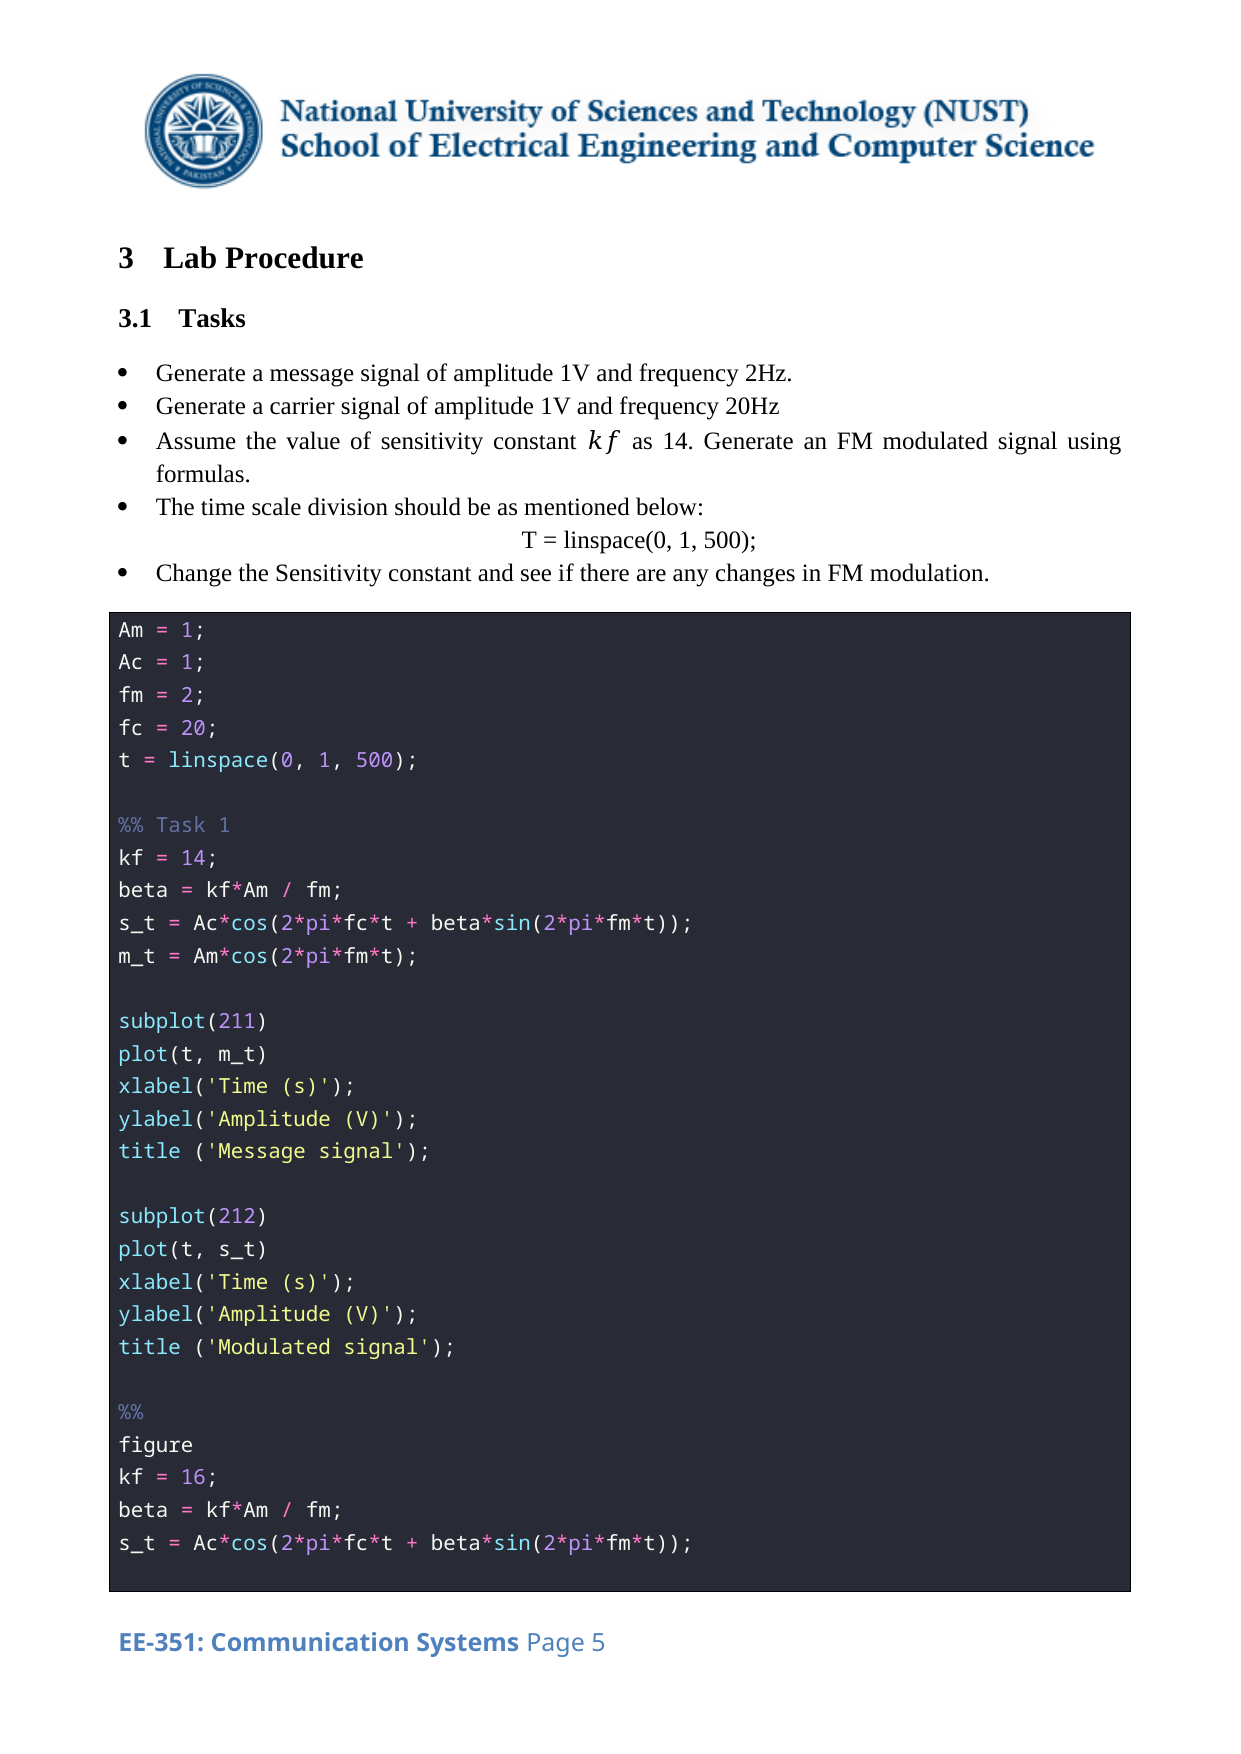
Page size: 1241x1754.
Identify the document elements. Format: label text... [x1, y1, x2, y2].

subtitle Lab Procedure [118, 239, 1122, 276]
text s_t = Ac*cos(2*pi*fc*t + beta*sin(2*pi*fm*t)); [110, 905, 1130, 937]
list The time scale division should be as mentioned below: [118, 492, 1122, 521]
text plot(t, s_t) [110, 1231, 1130, 1263]
list T = linspace(0, 1, 500); [156, 525, 1122, 553]
text beta = kf*Am / fm; [110, 872, 1130, 904]
text figure [110, 1427, 1130, 1458]
text fc = 20; [110, 709, 1130, 741]
text %% [110, 1394, 1130, 1426]
text t = linspace(0, 1, 500); [110, 742, 1130, 774]
list Change the Sensitivity constant and see if there are any changes in FM modulation. [118, 558, 1122, 587]
text kf = 14; [110, 840, 1130, 871]
text m_t = Am*cos(2*pi*fm*t); [110, 938, 1130, 969]
text %% Task 1 [110, 807, 1130, 839]
text xlabel('Time (s)'); [110, 1264, 1130, 1295]
text ylabel('Amplitude (V)'); [110, 1101, 1130, 1132]
picture [132, 68, 1108, 199]
text title ('Message signal'); [110, 1133, 1130, 1165]
text kf = 16; [110, 1459, 1130, 1491]
list Assume the value of sensitivity constant 𝑘𝑓 as 14. Generate an FM modulated signal using formulas. [118, 424, 1122, 487]
list Generate a message signal of amplitude 1V and frequency 2Hz. [118, 358, 1122, 387]
text s_t = Ac*cos(2*pi*fc*t + beta*sin(2*pi*fm*t)); [110, 1524, 1130, 1556]
text Ac = 1; [110, 644, 1130, 676]
text xlabel('Time (s)'); [110, 1068, 1130, 1100]
text Am = 1; [110, 613, 1130, 643]
text plot(t, m_t) [110, 1036, 1130, 1067]
text ylabel('Amplitude (V)'); [110, 1296, 1130, 1328]
list Generate a carrier signal of amplitude 1V and frequency 20Hz [118, 391, 1122, 420]
text subplot(211) [110, 1003, 1130, 1034]
text title ('Modulated signal'); [110, 1329, 1130, 1361]
subtitle Tasks [118, 302, 1122, 333]
text subplot(212) [110, 1198, 1130, 1230]
text beta = kf*Am / fm; [110, 1492, 1130, 1523]
text fm = 2; [110, 677, 1130, 708]
